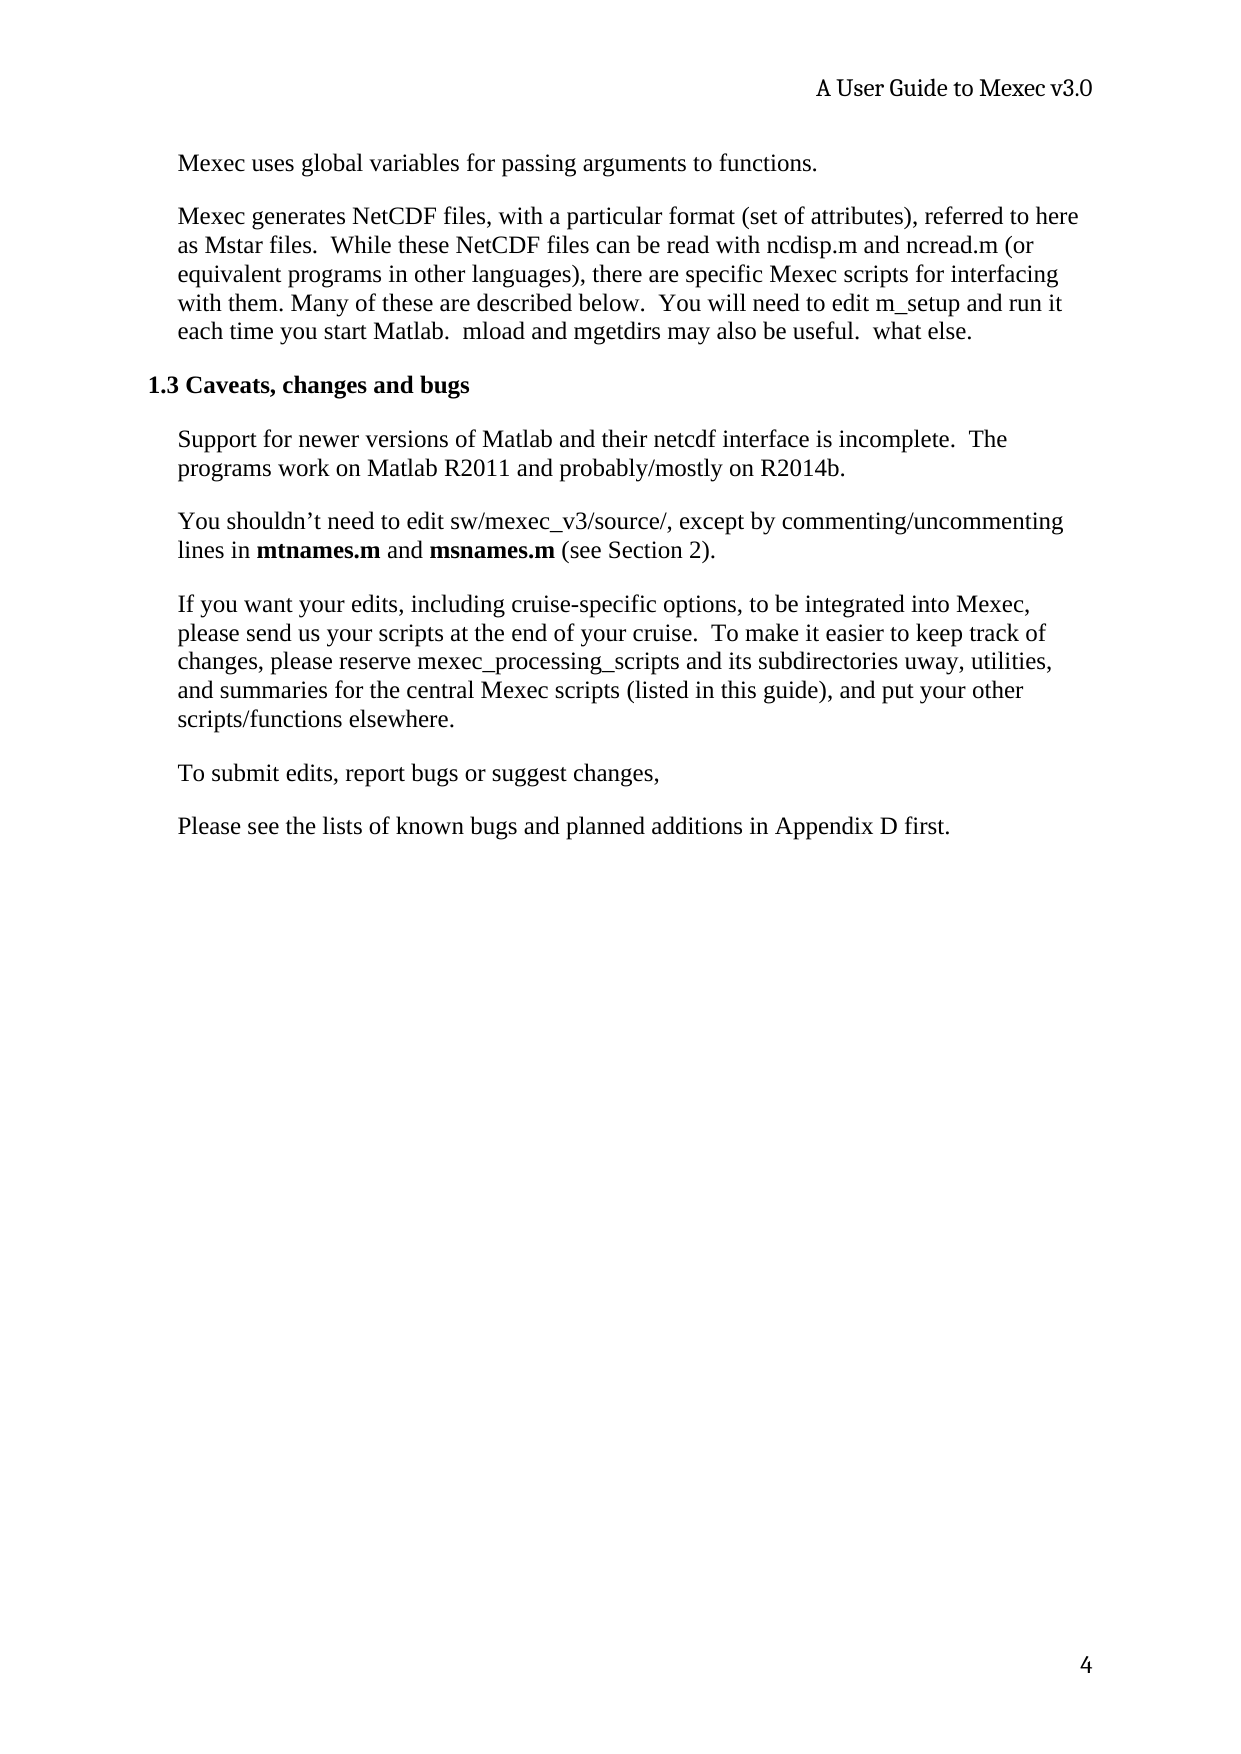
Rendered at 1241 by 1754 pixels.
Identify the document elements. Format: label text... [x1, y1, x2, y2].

text To submit edits, report bugs or suggest changes, [177, 758, 1092, 786]
text Support for newer versions of Matlab and their netcdf interface is incomplete. The programs work on Matlab R2011 and probably/mostly on R2014b. [177, 424, 1092, 481]
text Mexec generates NetCDF files, with a particular format (set of attributes), referred to here as Mstar files. While these NetCDF files can be read with ncdisp.m and ncread.m (or equivalent programs in other languages), there are specific Mexec scripts for interfacing with them. Many of these are described below. You will need to edit m_setup and run it each time you start Matlab. mload and mgetdirs may also be useful. what else. [177, 201, 1092, 345]
text Please see the lists of known bugs and planned additions in Appendix D first. [177, 811, 1092, 840]
text You shouldn’t need to edit sw/mexec_v3/source/, except by commenting/uncommenting lines in mtnames.m and msnames.m (see Section 2). [177, 506, 1092, 564]
text If you want your edits, including cruise-specific options, to be integrated into Mexec, please send us your scripts at the end of your cruise. To make it easier to keep track of changes, please reserve mexec_processing_scripts and its subdirectories uway, utilities, and summaries for the central Mexec scripts (listed in this guide), and put your other scripts/functions elsewhere. [177, 589, 1092, 733]
text 1.3 Caveats, changes and bugs [148, 370, 1092, 399]
text Mexec uses global variables for passing arguments to functions. [177, 148, 1092, 176]
